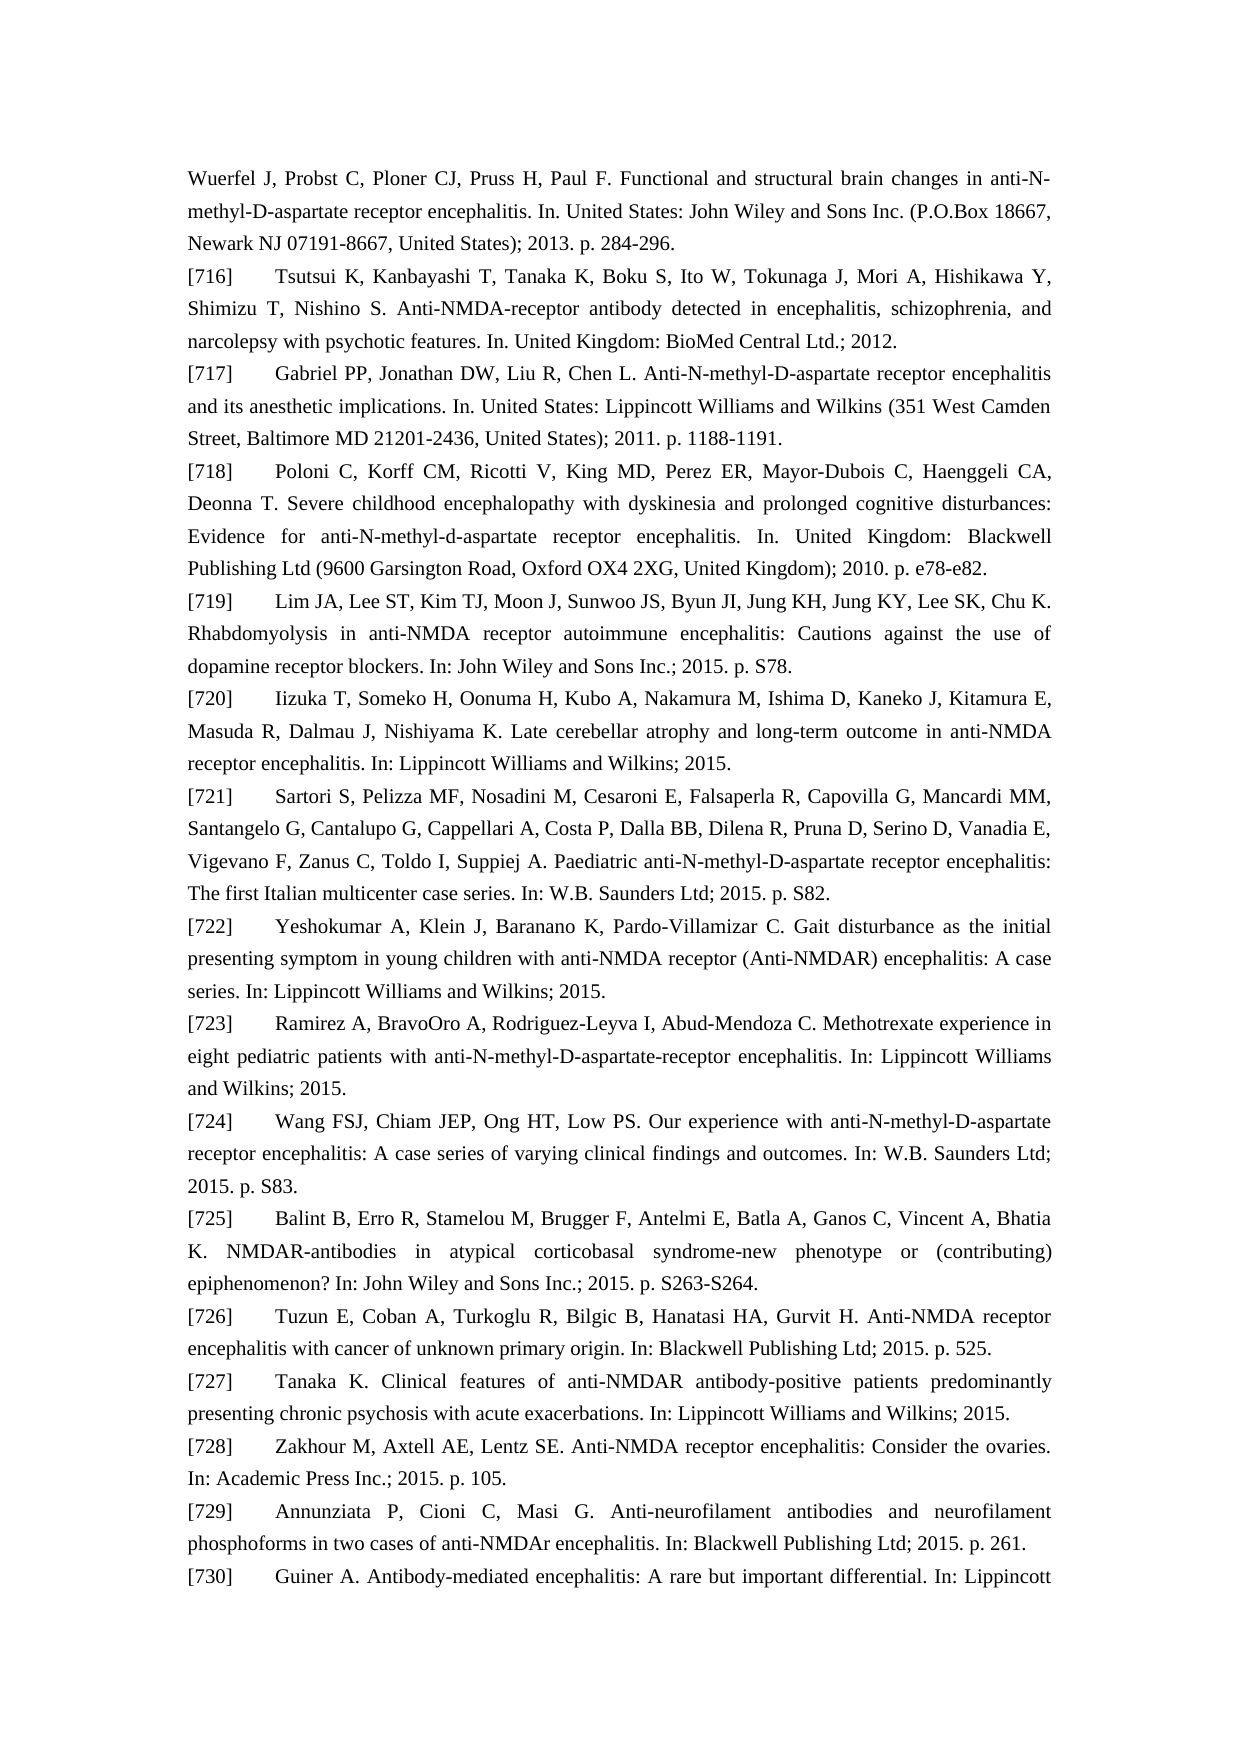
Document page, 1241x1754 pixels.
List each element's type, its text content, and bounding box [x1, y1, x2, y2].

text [187, 1559, 1053, 1592]
text [728] Zakhour M, Axtell AE, Lentz SE. Anti-NMDA receptor encephalitis: Consider the ovaries. In: Academic Press Inc.; 2015. p. 105. [187, 1429, 1053, 1494]
text [723] Ramirez A, BravoOro A, Rodriguez-Leyva I, Abud-Mendoza C. Methotrexate experience in eight pediatric patients with anti-N-methyl-D-aspartate-receptor encephalitis. In: Lippincott Williams and Wilkins; 2015. [187, 1007, 1053, 1104]
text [187, 162, 1053, 259]
text [717] Gabriel PP, Jonathan DW, Liu R, Chen L. Anti-N-methyl-D-aspartate receptor encephalitis and its anesthetic implications. In. United States: Lippincott Williams and Wilkins (351 West Camden Street, Baltimore MD 21201-2436, United States); 2011. p. 1188-1191. [187, 357, 1053, 454]
text [720] Iizuka T, Someko H, Oonuma H, Kubo A, Nakamura M, Ishima D, Kaneko J, Kitamura E, Masuda R, Dalmau J, Nishiyama K. Late cerebellar atrophy and long-term outcome in anti-NMDA receptor encephalitis. In: Lippincott Williams and Wilkins; 2015. [187, 682, 1053, 779]
text [724] Wang FSJ, Chiam JEP, Ong HT, Low PS. Our experience with anti-N-methyl-D-aspartate receptor encephalitis: A case series of varying clinical findings and outcomes. In: W.B. Saunders Ltd; 2015. p. S83. [187, 1104, 1053, 1202]
text [725] Balint B, Erro R, Stamelou M, Brugger F, Antelmi E, Batla A, Ganos C, Vincent A, Bhatia K. NMDAR-antibodies in atypical corticobasal syndrome-new phenotype or (contributing) epiphenomenon? In: John Wiley and Sons Inc.; 2015. p. S263-S264. [187, 1202, 1053, 1299]
text [716] Tsutsui K, Kanbayashi T, Tanaka K, Boku S, Ito W, Tokunaga J, Mori A, Hishikawa Y, Shimizu T, Nishino S. Anti-NMDA-receptor antibody detected in encephalitis, schizophrenia, and narcolepsy with psychotic features. In. United Kingdom: BioMed Central Ltd.; 2012. [187, 259, 1053, 357]
text [719] Lim JA, Lee ST, Kim TJ, Moon J, Sunwoo JS, Byun JI, Jung KH, Jung KY, Lee SK, Chu K. Rhabdomyolysis in anti-NMDA receptor autoimmune encephalitis: Cautions against the use of dopamine receptor blockers. In: John Wiley and Sons Inc.; 2015. p. S78. [187, 584, 1053, 682]
text [726] Tuzun E, Coban A, Turkoglu R, Bilgic B, Hanatasi HA, Gurvit H. Anti-NMDA receptor encephalitis with cancer of unknown primary origin. In: Blackwell Publishing Ltd; 2015. p. 525. [187, 1299, 1053, 1364]
text [729] Annunziata P, Cioni C, Masi G. Anti-neurofilament antibodies and neurofilament phosphoforms in two cases of anti-NMDAr encephalitis. In: Blackwell Publishing Ltd; 2015. p. 261. [187, 1494, 1053, 1559]
text [727] Tanaka K. Clinical features of anti-NMDAR antibody-positive patients predominantly presenting chronic psychosis with acute exacerbations. In: Lippincott Williams and Wilkins; 2015. [187, 1364, 1053, 1429]
text [722] Yeshokumar A, Klein J, Baranano K, Pardo-Villamizar C. Gait disturbance as the initial presenting symptom in young children with anti-NMDA receptor (Anti-NMDAR) encephalitis: A case series. In: Lippincott Williams and Wilkins; 2015. [187, 909, 1053, 1007]
text [718] Poloni C, Korff CM, Ricotti V, King MD, Perez ER, Mayor-Dubois C, Haenggeli CA, Deonna T. Severe childhood encephalopathy with dyskinesia and prolonged cognitive disturbances: Evidence for anti-N-methyl-d-aspartate receptor encephalitis. In. United Kingdom: Blackwell Publishing Ltd (9600 Garsington Road, Oxford OX4 2XG, United Kingdom); 2010. p. e78-e82. [187, 454, 1053, 584]
text [721] Sartori S, Pelizza MF, Nosadini M, Cesaroni E, Falsaperla R, Capovilla G, Mancardi MM, Santangelo G, Cantalupo G, Cappellari A, Costa P, Dalla BB, Dilena R, Pruna D, Serino D, Vanadia E, Vigevano F, Zanus C, Toldo I, Suppiej A. Paediatric anti-N-methyl-D-aspartate receptor encephalitis: The first Italian multicenter case series. In: W.B. Saunders Ltd; 2015. p. S82. [187, 779, 1053, 909]
